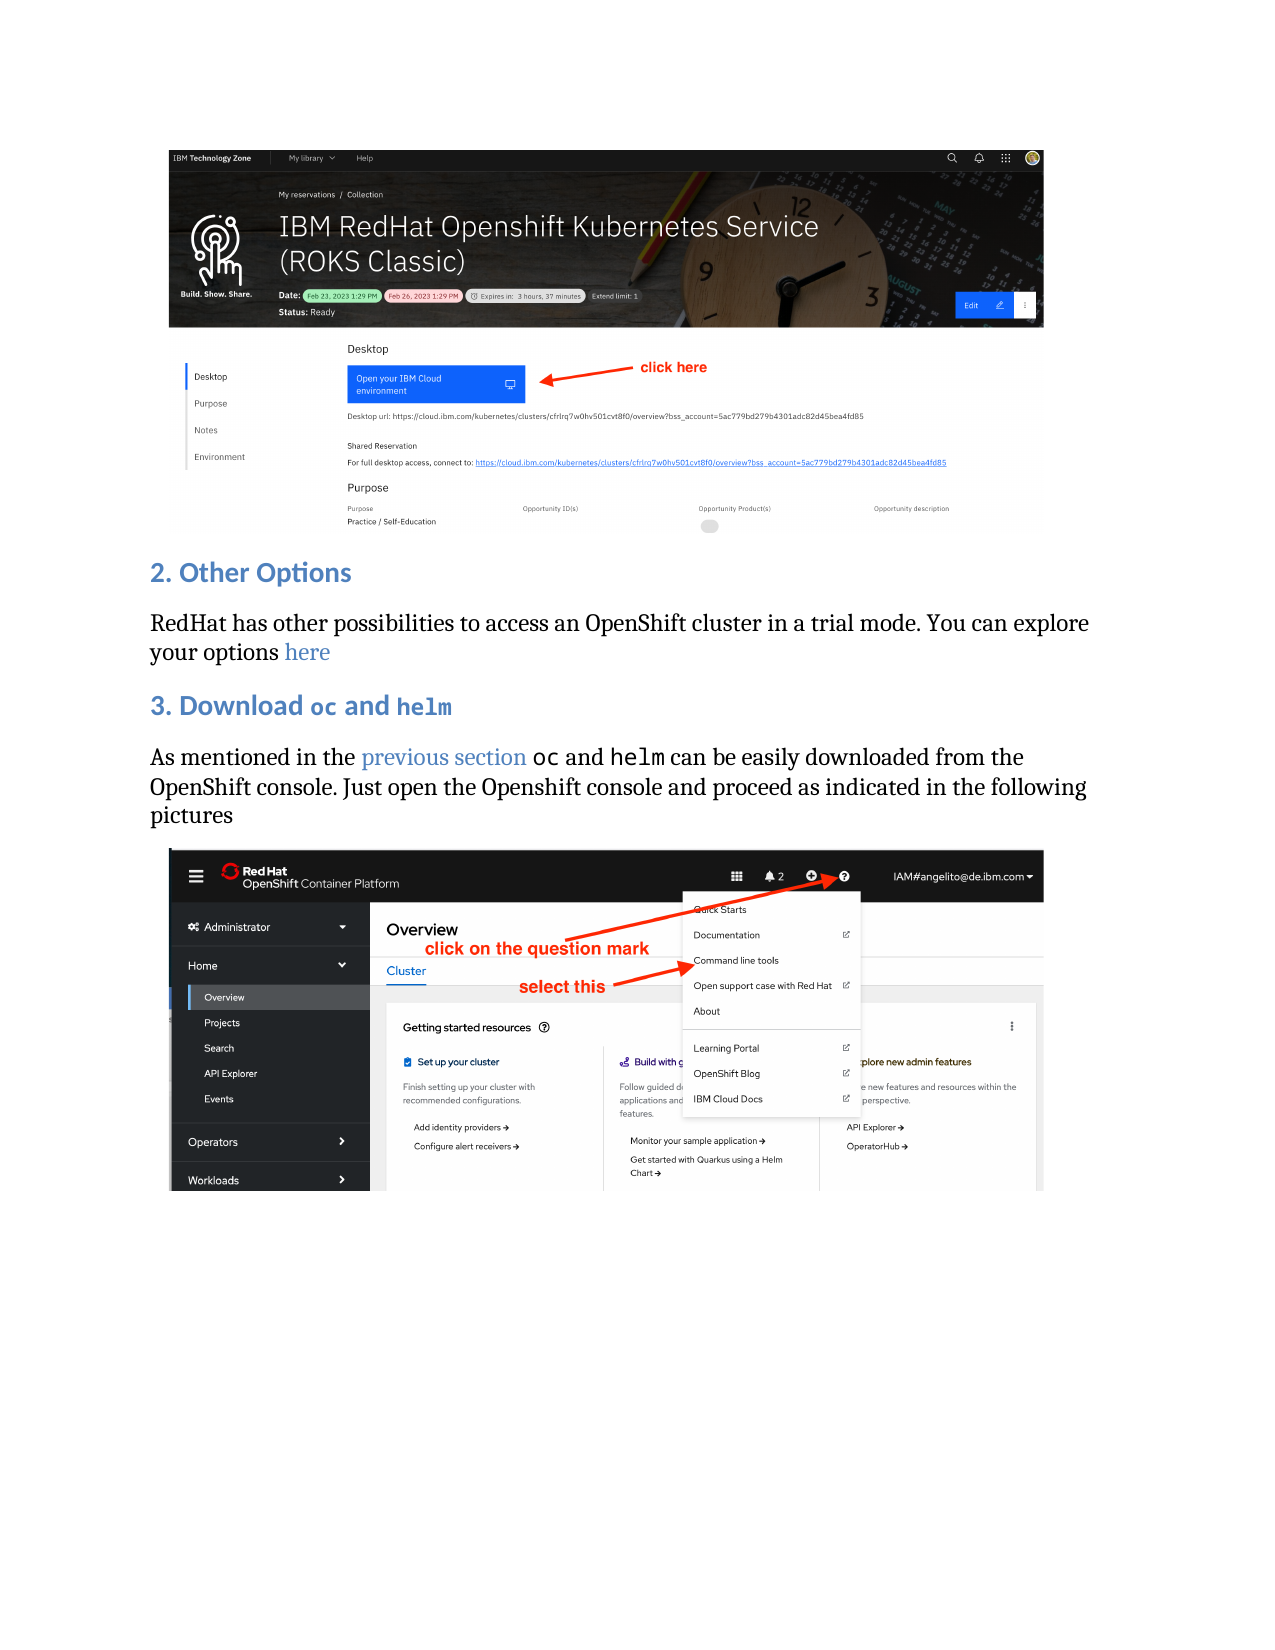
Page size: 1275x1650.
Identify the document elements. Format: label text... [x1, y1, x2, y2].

text RedHat has other possibilities to access an OpenShift cluster in a trial mode. You can explore your options here [150, 609, 1125, 666]
subtitle 3. Download oc and helm [150, 687, 1125, 723]
picture [168, 848, 1044, 1191]
picture [168, 150, 1044, 534]
subtitle 2. Other Options [150, 554, 1125, 590]
text As mentioned in the previous section oc and helm can be easily downloaded from the OpenShift console. Just open the Openshift console and proceed as indicated in the following pictures [150, 741, 1125, 830]
